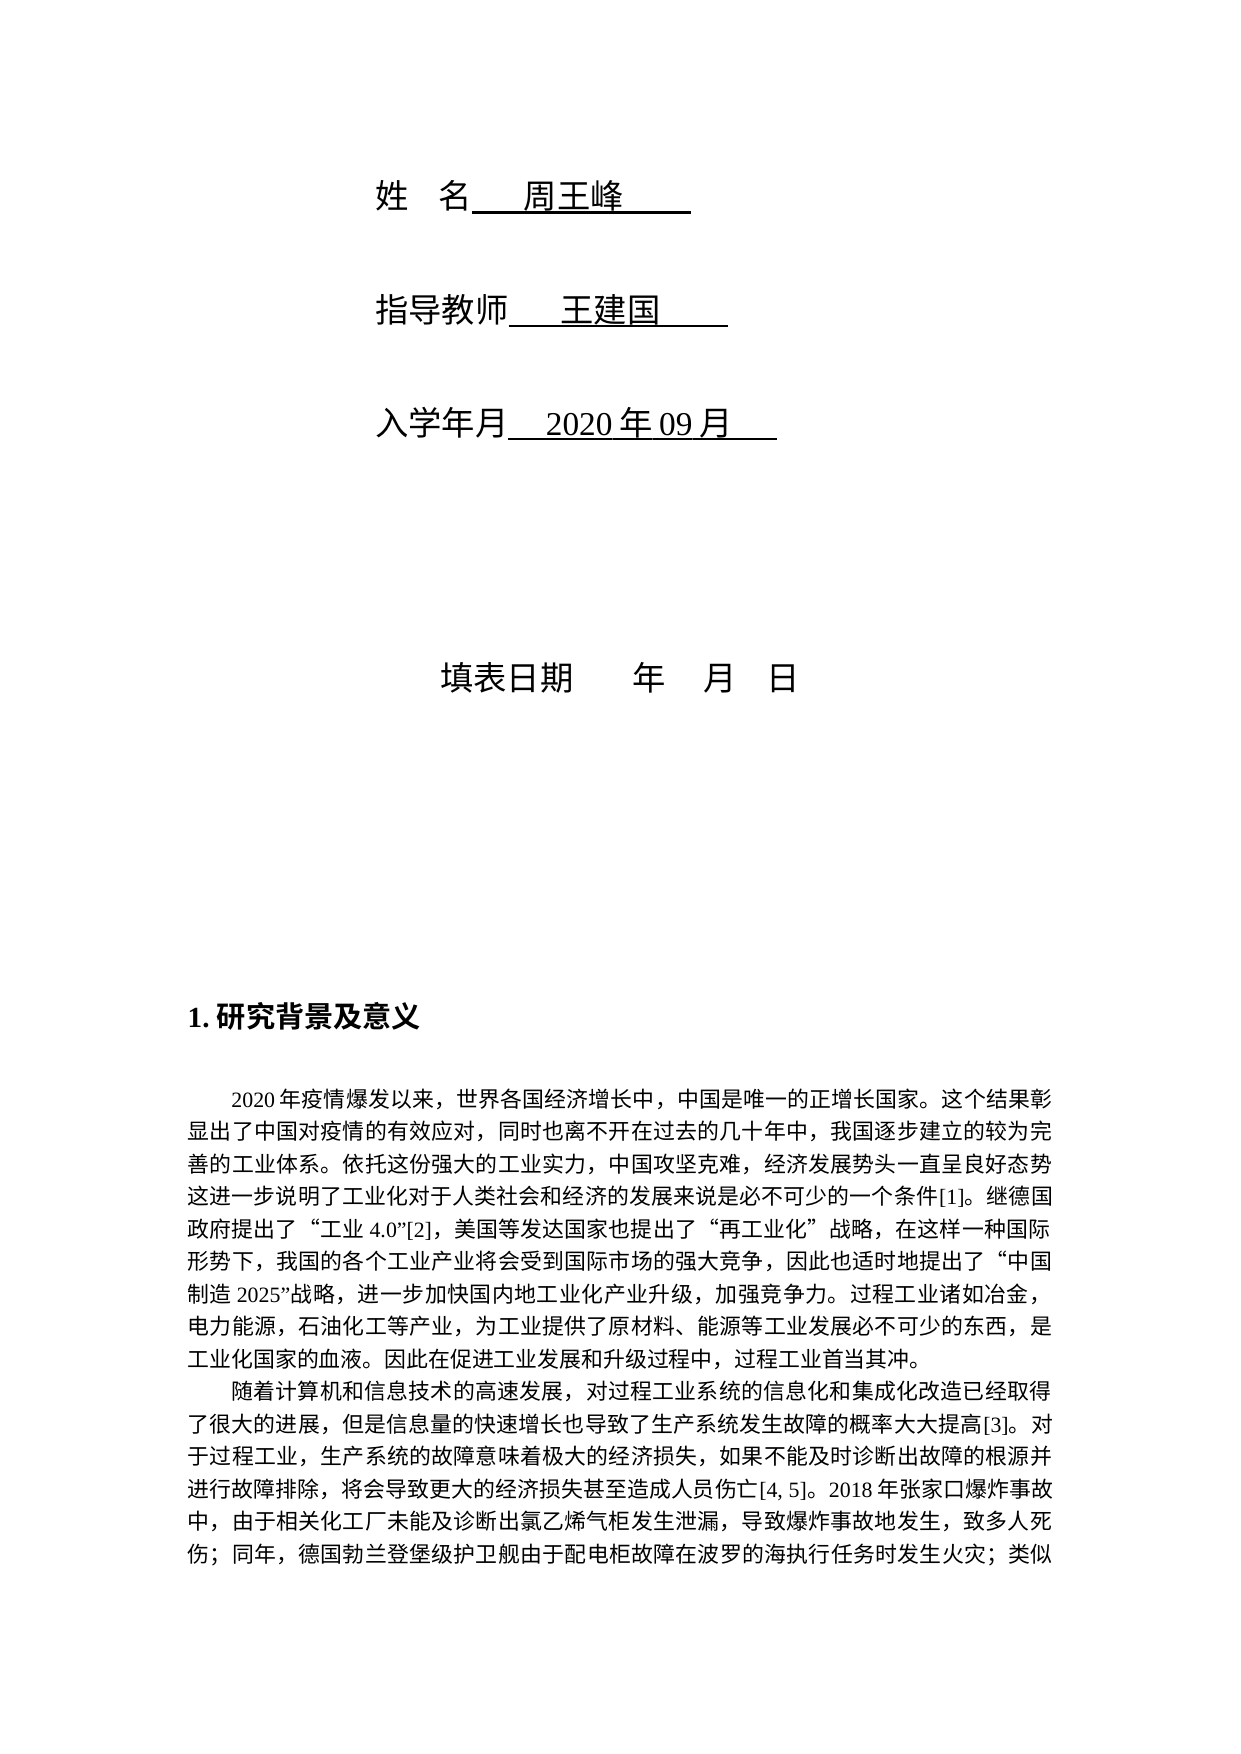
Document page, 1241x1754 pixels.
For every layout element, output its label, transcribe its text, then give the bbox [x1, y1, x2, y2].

text 填表日期 年 月 日 [187, 643, 1053, 708]
text 指导教师 王建国 [187, 275, 1053, 340]
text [187, 1374, 1053, 1569]
text 入学年月 2020年09月 [187, 388, 1053, 453]
text 2020年疫情爆发以来，世界各国经济增长中，中国是唯一的正增长国家。这个结果彰显出了中国对疫情的有效应对，同时也离不开在过去的几十年中，我国逐步建立的较为完善的工业体系。依托这份强大的工业实力，中国攻坚克难，经济发展势头一直呈良好态势。这进一步说明了工业化对于人类社会和经济的发展来说是必不可少的一个条件[1]。继德国政府提出了“工业4.0”[2]，美国等发达国家也提出了“再工业化”战略，在这样一种国际形势下，我国的各个工业产业将会受到国际市场的强大竞争，因此也适时地提出了“中国制造2025”战略，进一步加快国内地工业化产业升级，加强竞争力。过程工业诸如冶金，电力能源，石油化工等产业，为工业提供了原材料、能源等工业发展必不可少的东西，是工业化国家的血液。因此在促进工业发展和升级过程中，过程工业首当其冲。 [187, 1081, 1053, 1374]
subtitle 1. 研究背景及意义 [187, 982, 1053, 1047]
text 姓 名 周王峰 [187, 162, 1053, 227]
